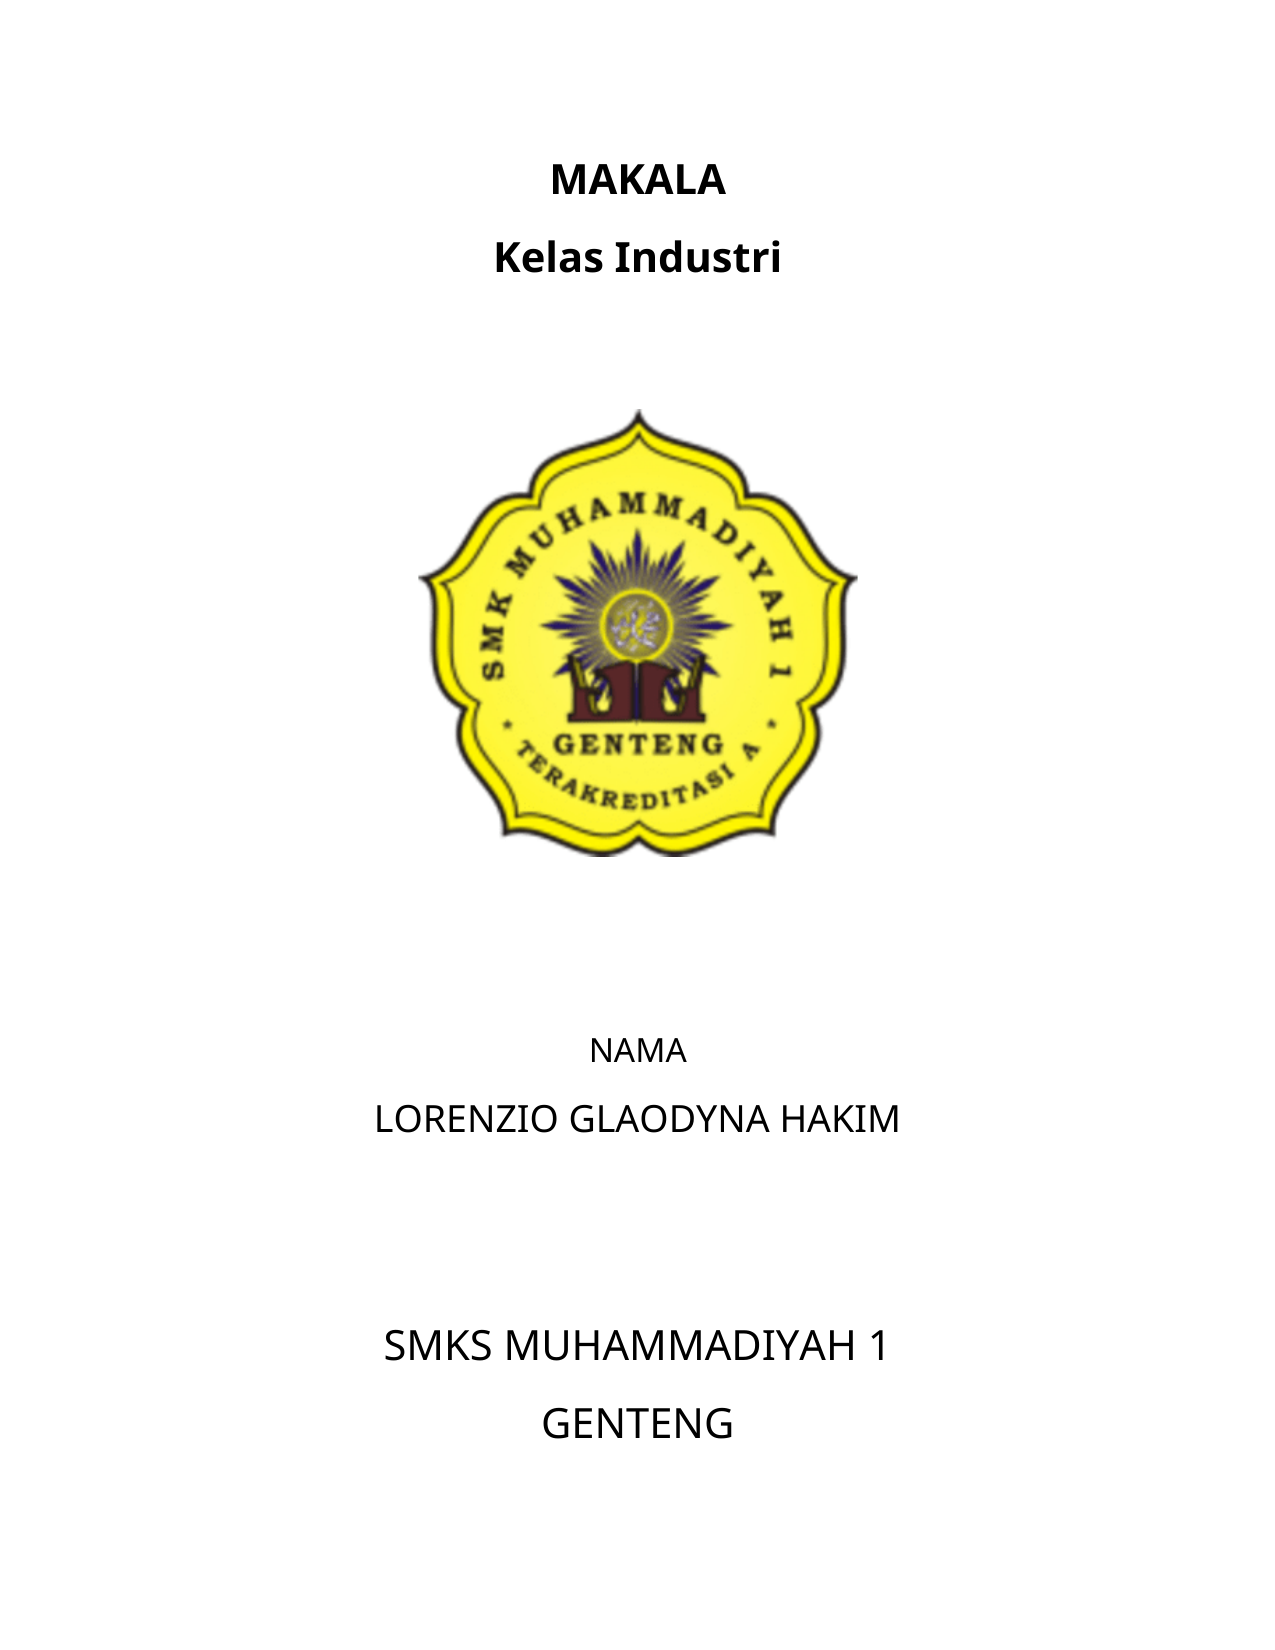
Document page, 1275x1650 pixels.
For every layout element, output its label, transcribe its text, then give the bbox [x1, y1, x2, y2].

picture [219, 409, 1055, 857]
text MAKALA [150, 150, 1125, 207]
text NAMA [150, 1027, 1125, 1072]
text Kelas Industri [150, 228, 1125, 285]
text GENTENG [150, 1393, 1125, 1450]
text LORENZIO GLAODYNA HAKIM [150, 1092, 1125, 1143]
text SMKS MUHAMMADIYAH 1 [150, 1316, 1125, 1372]
